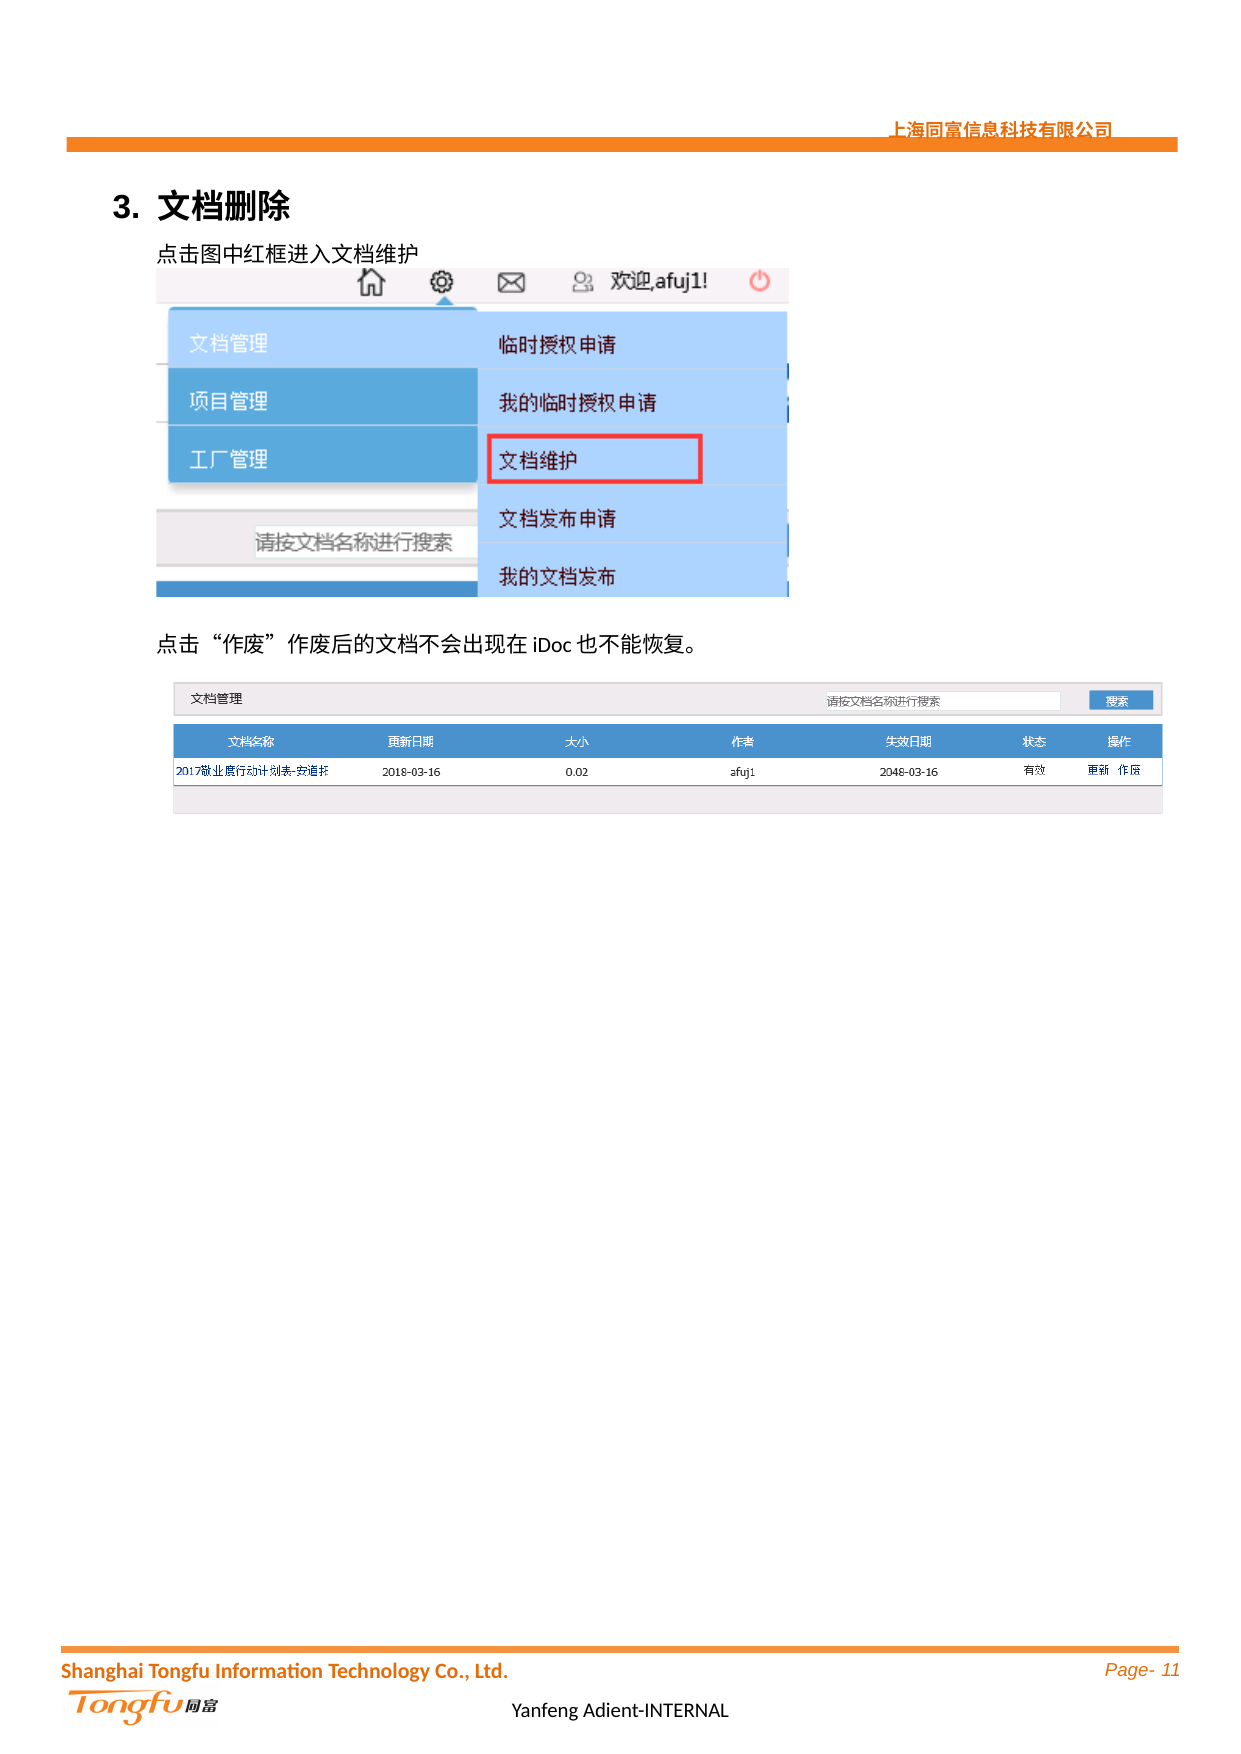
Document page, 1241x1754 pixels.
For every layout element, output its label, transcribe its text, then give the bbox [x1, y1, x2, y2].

picture [61, 1683, 221, 1728]
picture [156, 658, 1171, 852]
subtitle 文档删除 [112, 171, 1128, 236]
picture [66, 137, 1178, 152]
picture [156, 268, 789, 597]
text 点击图中红框进入文档维护 [112, 236, 1128, 269]
text 点击“作废”作废后的文档不会出现在iDoc也不能恢复。 [112, 626, 1128, 659]
